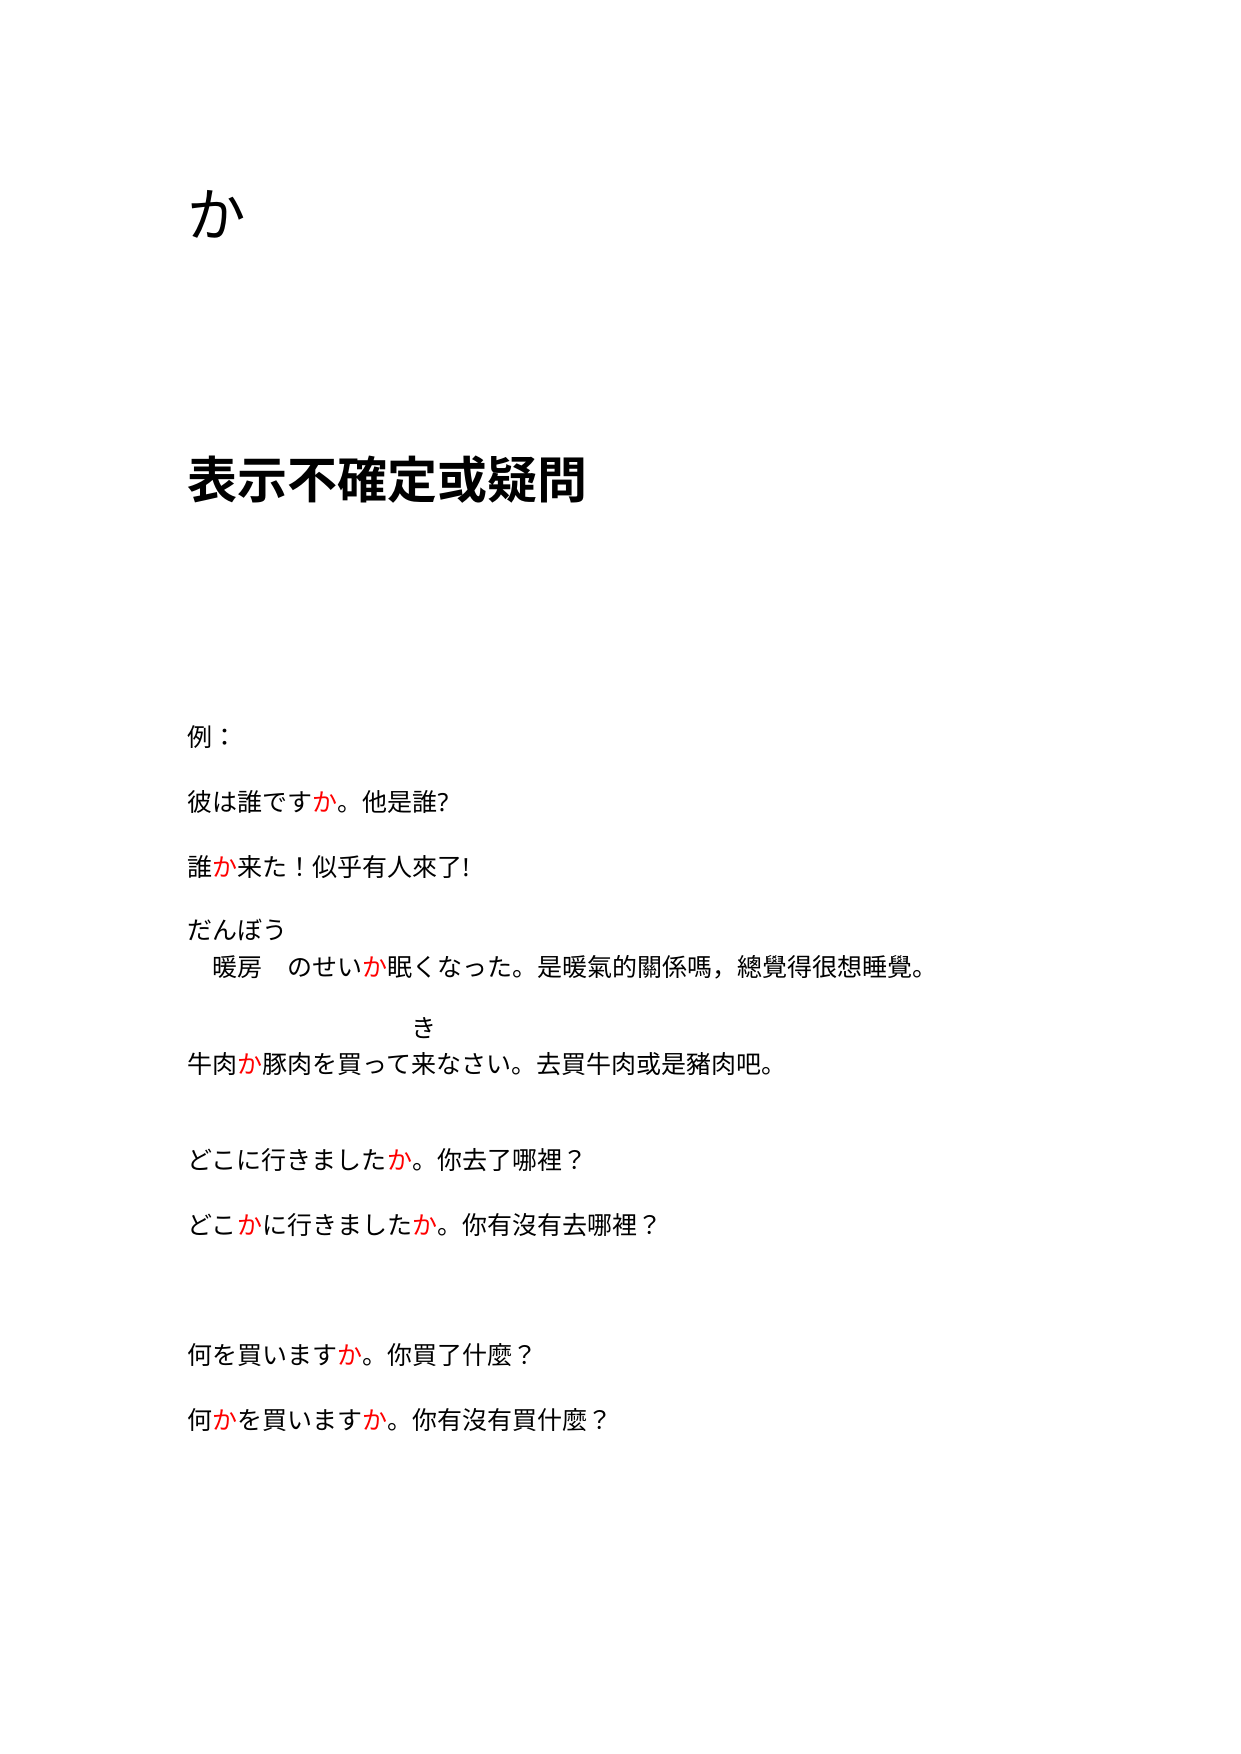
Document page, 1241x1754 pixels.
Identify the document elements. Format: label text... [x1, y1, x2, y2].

subtitle か [187, 162, 1053, 259]
text のせいか眠くなった。是暖氣的關係嗎，總覺得很想睡覺。 [187, 898, 1053, 996]
text 彼は誰ですか。他是誰? [187, 768, 1053, 833]
text 何かを買いますか。你有沒有買什麼？ [187, 1386, 1053, 1451]
text 例： [187, 703, 1053, 768]
subtitle 表示不確定或疑問 [187, 428, 1053, 526]
text どこに行きましたか。你去了哪裡？ [187, 1126, 1053, 1191]
text 牛肉か豚肉を買ってなさい。去買牛肉或是豬肉吧。 [187, 996, 1053, 1093]
text 何を買いますか。你買了什麼？ [187, 1321, 1053, 1386]
text 誰か来た！似乎有人來了! [187, 833, 1053, 898]
text どこかに行きましたか。你有沒有去哪裡？ [187, 1191, 1053, 1256]
